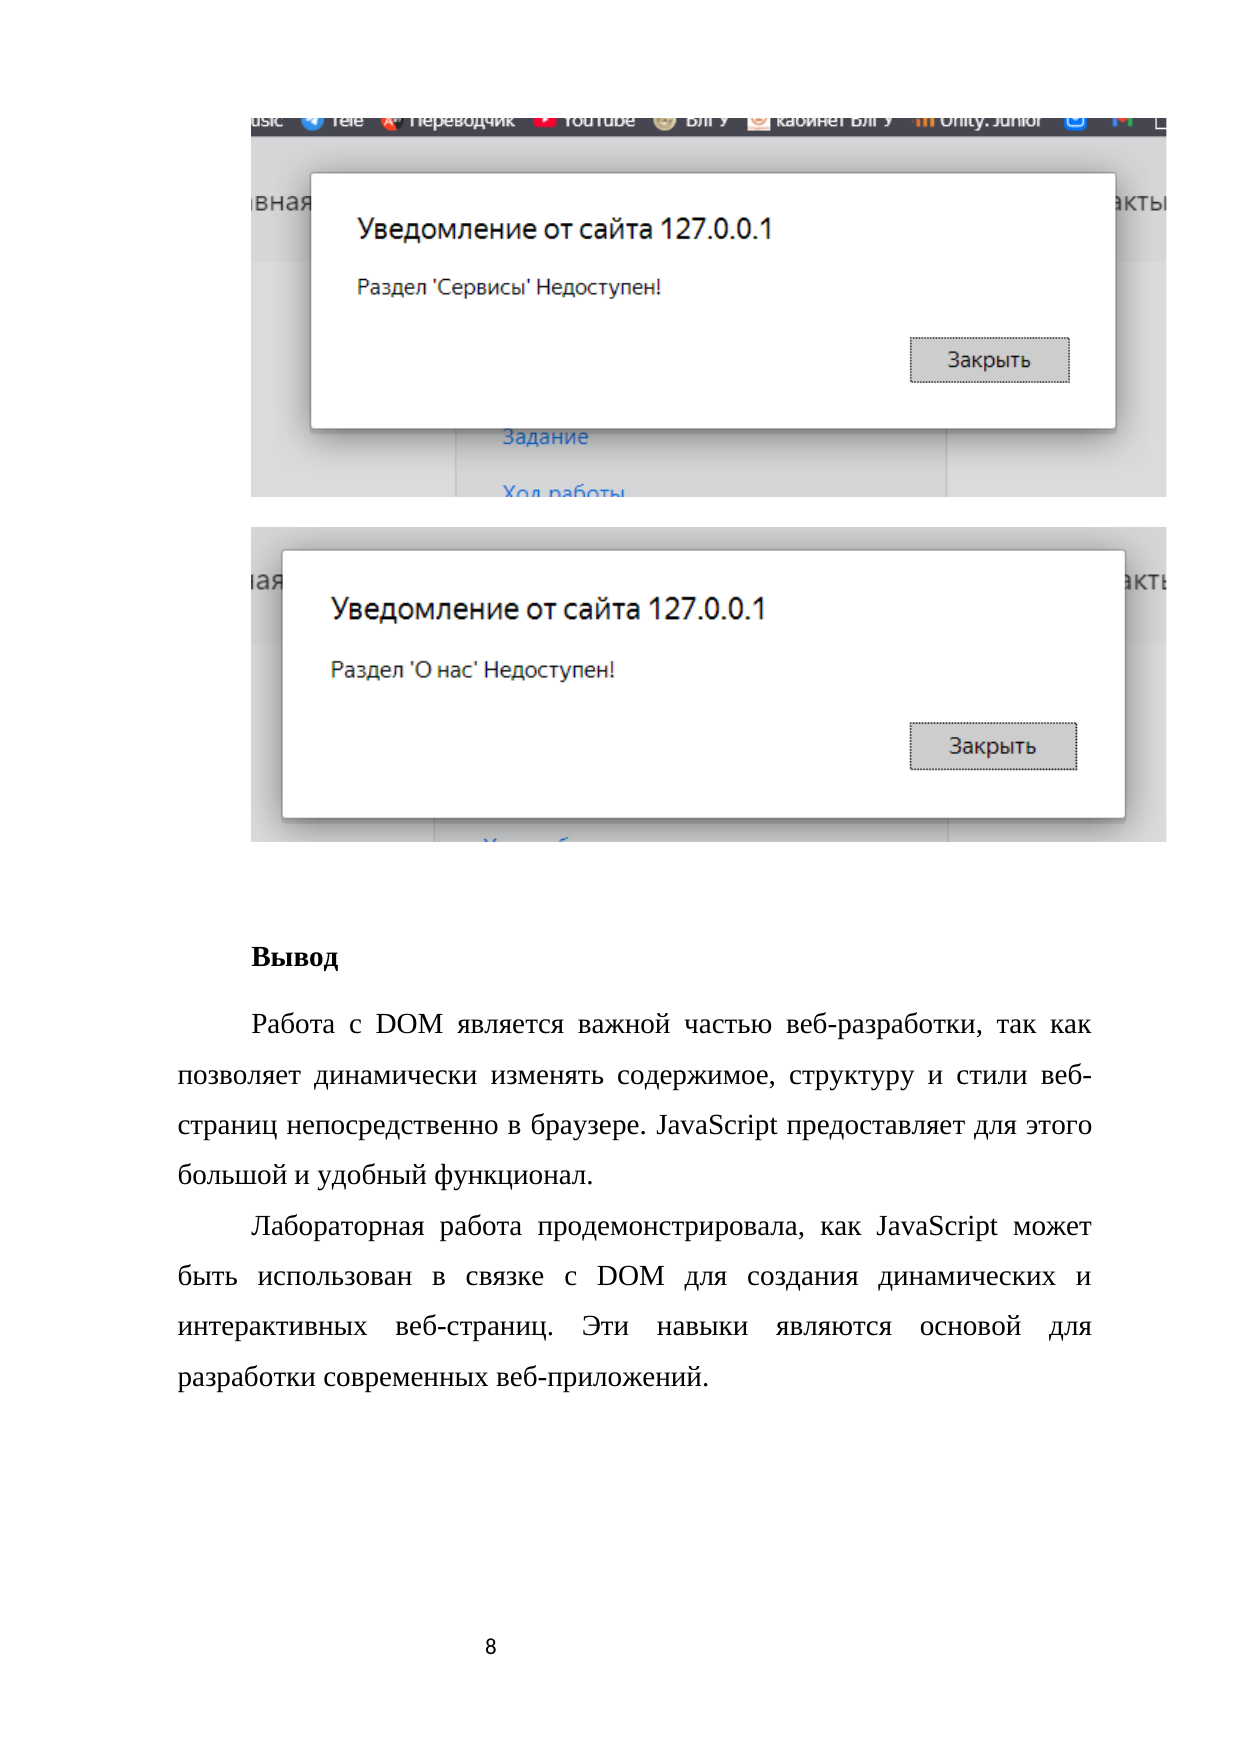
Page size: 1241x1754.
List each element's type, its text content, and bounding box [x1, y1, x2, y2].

picture [251, 527, 1167, 842]
text Лабораторная работа продемонстрировала, как JavaScript может быть использован в связке с DOM для создания динамических и интерактивных веб-страниц. Эти навыки являются основой для разработки современных веб-приложений. [177, 1208, 1092, 1392]
text Вывод [177, 939, 1092, 973]
text Работа с DOM является важной частью веб-разработки, так как позволяет динамически изменять содержимое, структуру и стили веб-страниц непосредственно в браузере. JavaScript предоставляет для этого большой и удобный функционал. [177, 1006, 1092, 1191]
picture [251, 118, 1167, 497]
